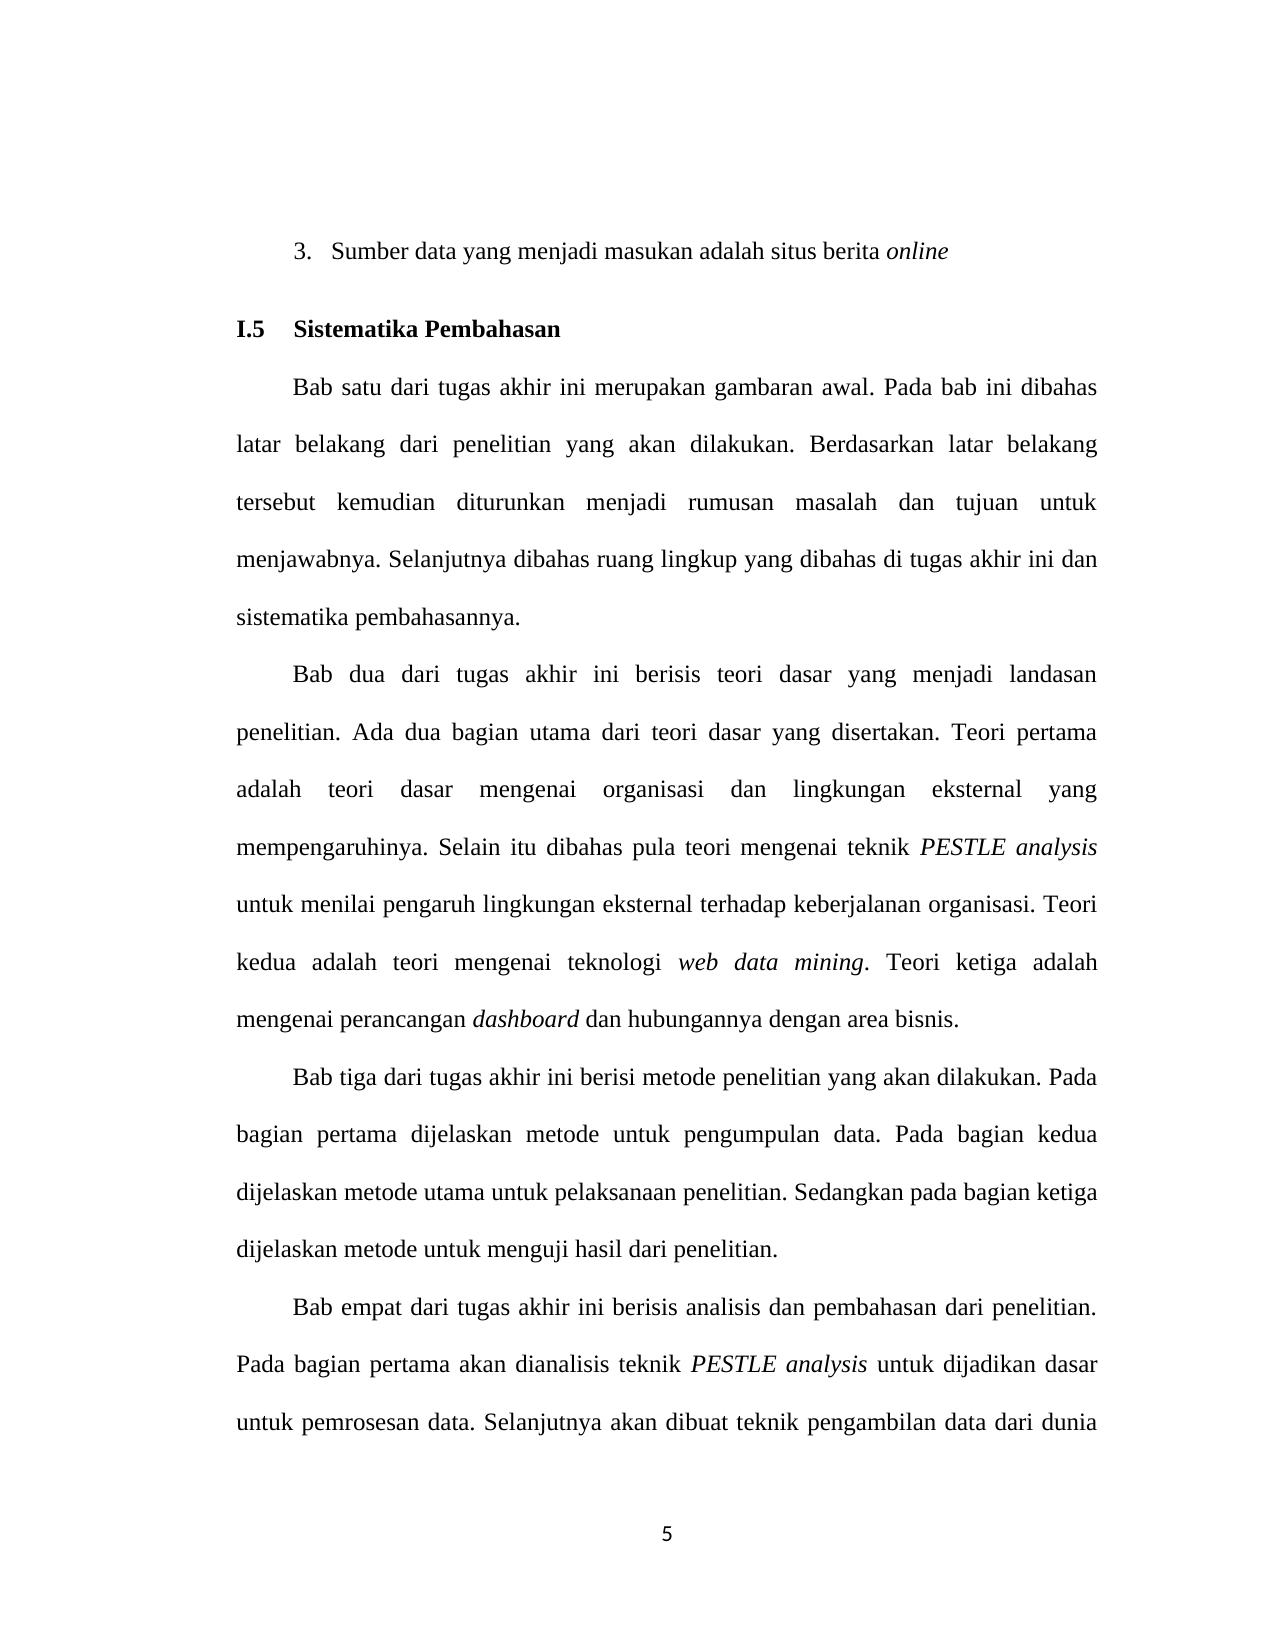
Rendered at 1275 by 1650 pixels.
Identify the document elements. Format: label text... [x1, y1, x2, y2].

list Bab dua dari tugas akhir ini berisis teori dasar yang menjadi landasan penelitian. Ada dua bagian utama dari teori dasar yang disertakan. Teori pertama adalah teori dasar mengenai organisasi dan lingkungan eksternal yang mempengaruhinya. Selain itu dibahas pula teori mengenai teknik PESTLE analysis untuk menilai pengaruh lingkungan eksternal terhadap keberjalanan organisasi. Teori kedua adalah teori mengenai teknologi web data mining. Teori ketiga adalah mengenai perancangan dashboard dan hubungannya dengan area bisnis. [236, 659, 1098, 1033]
list Sumber data yang menjadi masukan adalah situs berita online [293, 236, 1098, 265]
list Bab tiga dari tugas akhir ini berisi metode penelitian yang akan dilakukan. Pada bagian pertama dijelaskan metode untuk pengumpulan data. Pada bagian kedua dijelaskan metode utama untuk pelaksanaan penelitian. Sedangkan pada bagian ketiga dijelaskan metode untuk menguji hasil dari penelitian. [236, 1062, 1098, 1263]
list Bab satu dari tugas akhir ini merupakan gambaran awal. Pada bab ini dibahas latar belakang dari penelitian yang akan dilakukan. Berdasarkan latar belakang tersebut kemudian diturunkan menjadi rumusan masalah dan tujuan untuk menjawabnya. Selanjutnya dibahas ruang lingkup yang dibahas di tugas akhir ini dan sistematika pembahasannya. [236, 372, 1098, 631]
subtitle Sistematika Pembahasan [236, 314, 1098, 343]
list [236, 1292, 1098, 1436]
